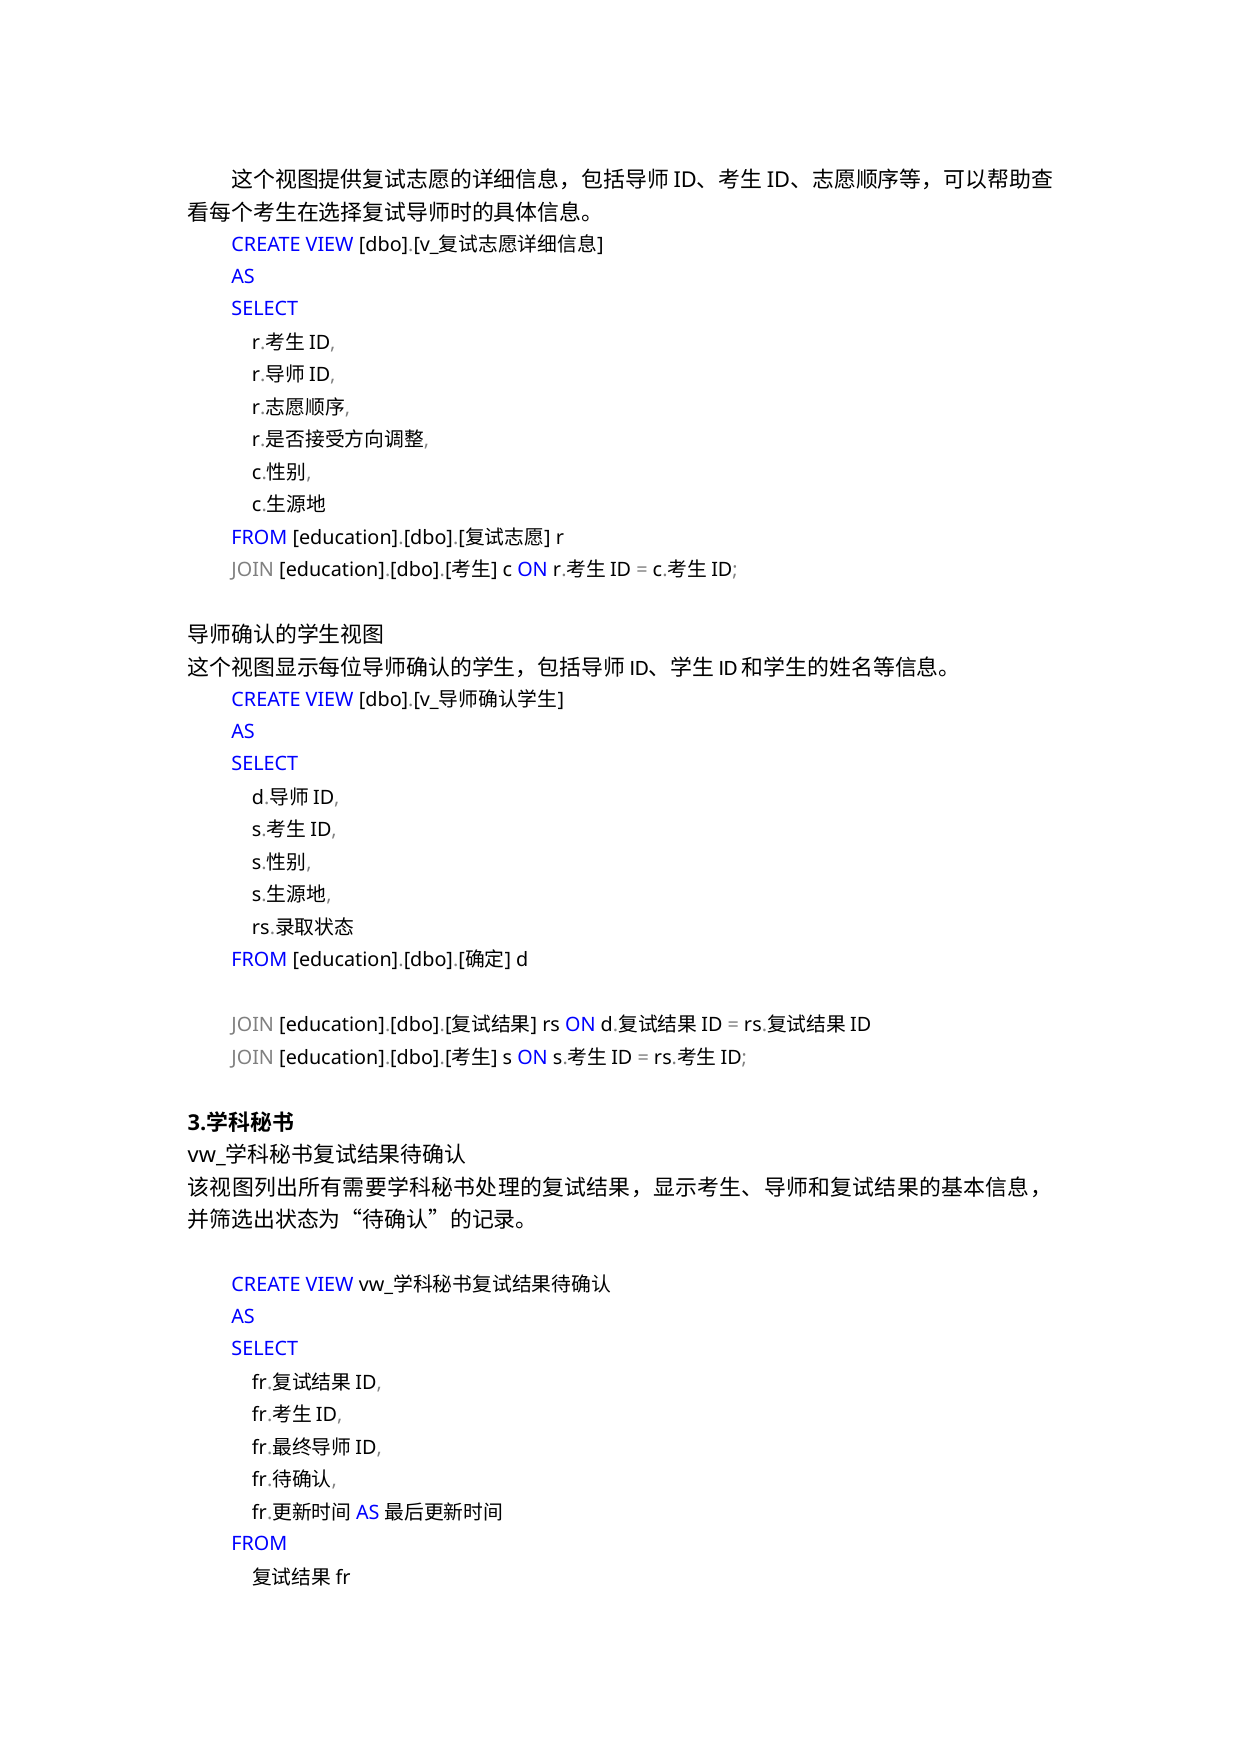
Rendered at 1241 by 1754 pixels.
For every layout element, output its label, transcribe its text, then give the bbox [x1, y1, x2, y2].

text SELECT [187, 292, 1053, 324]
text s.考生ID, [187, 812, 1053, 844]
text c.性别, [187, 454, 1053, 487]
text rs.录取状态 [187, 909, 1053, 942]
text 这个视图显示每位导师确认的学生，包括导师ID、学生ID和学生的姓名等信息。 [187, 649, 1053, 682]
text r.志愿顺序, [187, 389, 1053, 422]
text AS [187, 714, 1053, 747]
text CREATE VIEW vw_学科秘书复试结果待确认 [187, 1267, 1053, 1299]
text c.生源地 [187, 487, 1053, 519]
text 3.学科秘书 [187, 1104, 1053, 1137]
text CREATE VIEW [dbo].[v_导师确认学生] [187, 682, 1053, 714]
text JOIN [education].[dbo].[考生] c ON r.考生ID = c.考生ID; [187, 552, 1053, 584]
text fr.更新时间 AS 最后更新时间 [187, 1494, 1053, 1527]
text 该视图列出所有需要学科秘书处理的复试结果，显示考生、导师和复试结果的基本信息，并筛选出状态为“待确认”的记录。 [187, 1169, 1053, 1234]
text FROM [education].[dbo].[复试志愿] r [187, 519, 1053, 552]
text AS [187, 1299, 1053, 1332]
text fr.最终导师ID, [187, 1429, 1053, 1462]
text s.性别, [187, 844, 1053, 877]
text fr.待确认, [187, 1462, 1053, 1494]
text fr.复试结果ID, [187, 1364, 1053, 1397]
text 复试结果 fr [187, 1559, 1053, 1592]
text AS [187, 259, 1053, 292]
text CREATE VIEW [dbo].[v_复试志愿详细信息] [187, 227, 1053, 259]
text 导师确认的学生视图 [187, 617, 1053, 649]
text r.导师ID, [187, 357, 1053, 389]
text JOIN [education].[dbo].[考生] s ON s.考生ID = rs.考生ID; [187, 1039, 1053, 1072]
text r.考生ID, [187, 324, 1053, 357]
text JOIN [education].[dbo].[复试结果] rs ON d.复试结果ID = rs.复试结果ID [187, 1007, 1053, 1039]
text vw_学科秘书复试结果待确认 [187, 1137, 1053, 1169]
text fr.考生ID, [187, 1397, 1053, 1429]
text SELECT [187, 1332, 1053, 1364]
text r.是否接受方向调整, [187, 422, 1053, 454]
text FROM [education].[dbo].[确定] d [187, 942, 1053, 974]
text d.导师ID, [187, 779, 1053, 812]
text SELECT [187, 747, 1053, 779]
text FROM [187, 1527, 1053, 1559]
text s.生源地, [187, 877, 1053, 909]
text 这个视图提供复试志愿的详细信息，包括导师ID、考生ID、志愿顺序等，可以帮助查看每个考生在选择复试导师时的具体信息。 [187, 162, 1053, 227]
